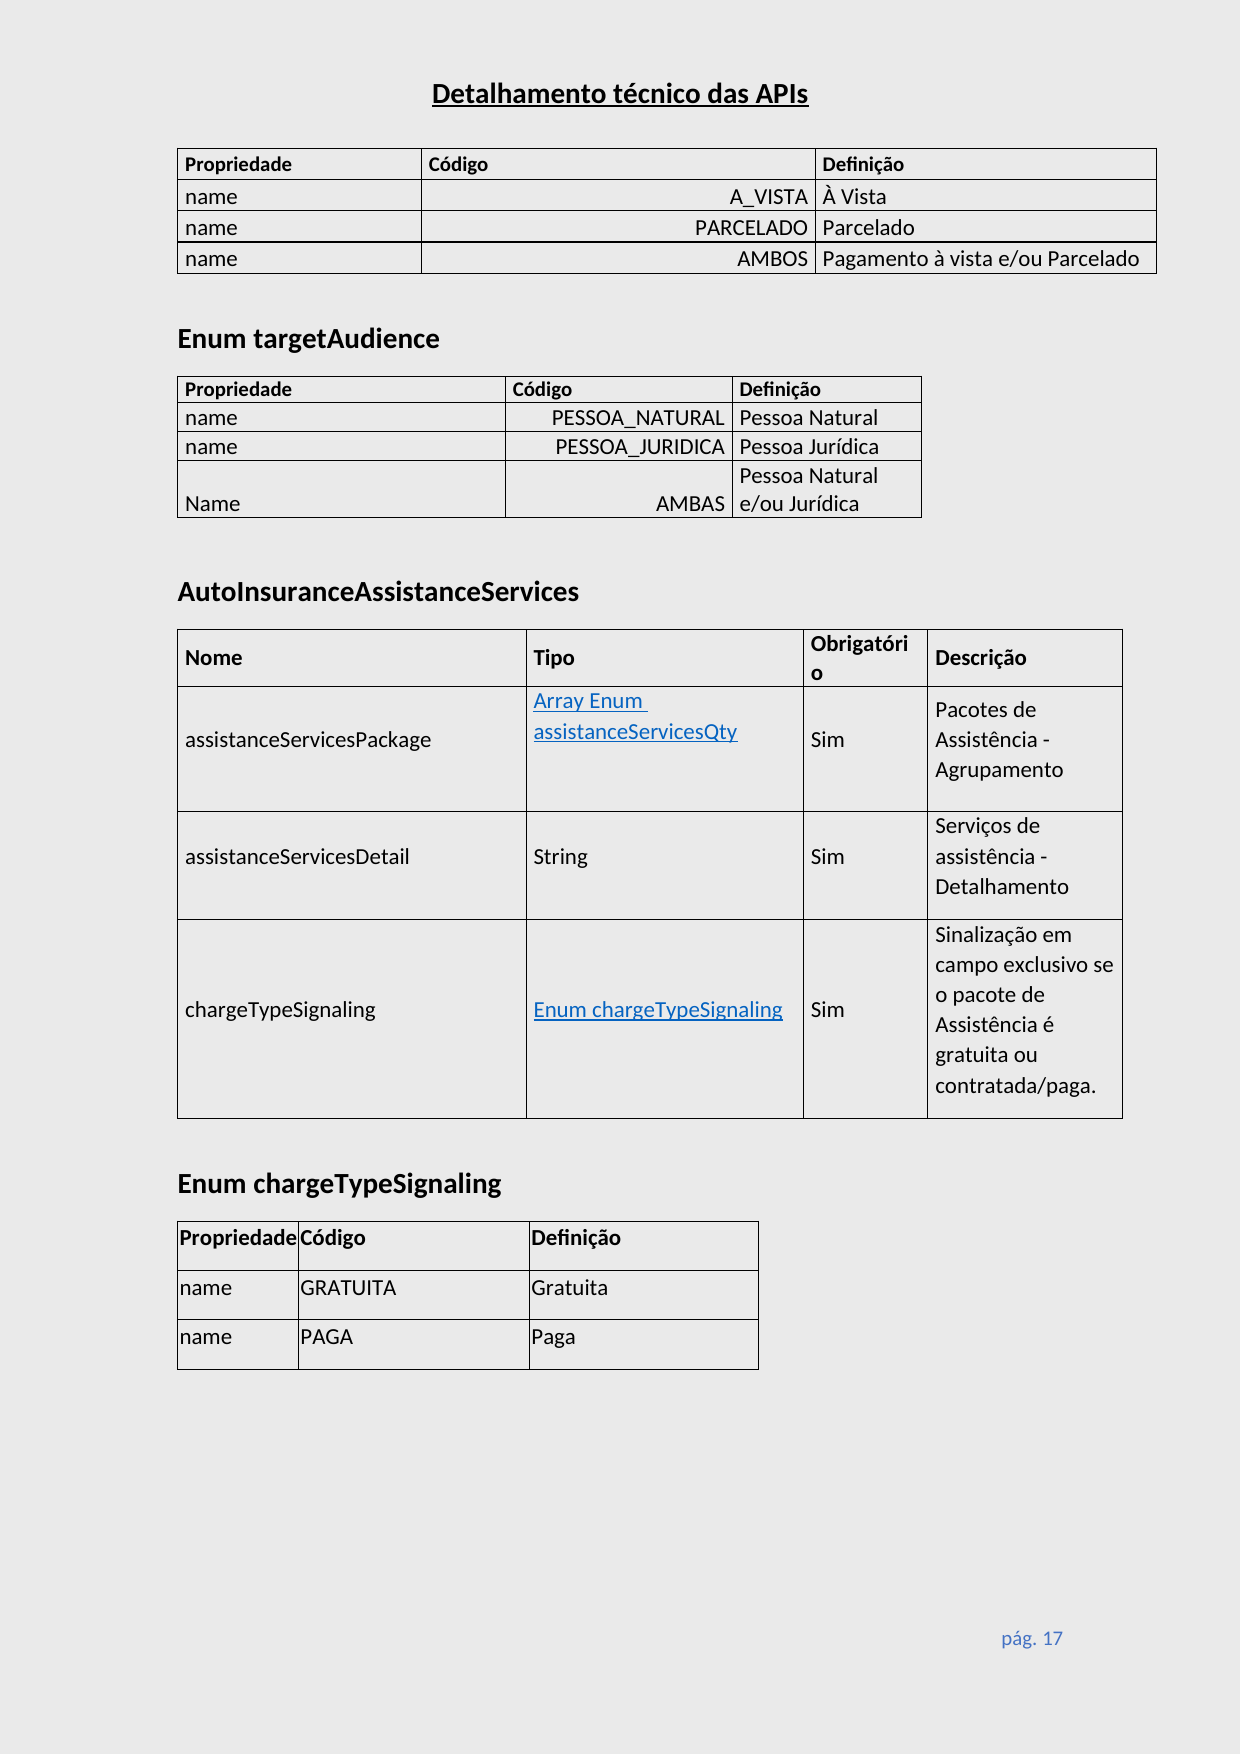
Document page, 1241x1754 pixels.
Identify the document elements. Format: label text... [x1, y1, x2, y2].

table_cell String [527, 812, 803, 919]
table_cell assistanceServicesDetail [178, 812, 526, 919]
table_header Obrigatório [804, 630, 927, 686]
table_cell Sim [804, 920, 927, 1118]
table_header Propriedade [178, 149, 421, 179]
table_cell GRATUITA [299, 1271, 529, 1319]
table_cell PESSOA_NATURAL [506, 403, 732, 431]
table_cell name [178, 1271, 298, 1319]
table_cell name [178, 432, 505, 460]
table_header Definição [530, 1222, 758, 1270]
table_header Código [299, 1222, 529, 1270]
table_cell Paga [530, 1320, 758, 1369]
table_cell PAGA [299, 1320, 529, 1369]
table_cell Pacotes de Assistência - Agrupamento [928, 687, 1122, 811]
table_header Código [422, 149, 815, 179]
table_cell name [178, 243, 421, 273]
table_header Definição [816, 149, 1156, 179]
table_cell Enum chargeTypeSignaling [527, 920, 803, 1118]
table_header Código [506, 377, 732, 402]
table_header Descrição [928, 630, 1122, 686]
table_cell Sim [804, 812, 927, 919]
text Enum chargeTypeSignaling [177, 1166, 1063, 1201]
table_cell Sinalização em campo exclusivo se o pacote de Assistência é gratuita ou contratada/paga. [928, 920, 1122, 1118]
table_cell Gratuita [530, 1271, 758, 1319]
table_header Nome [178, 630, 526, 686]
table_cell chargeTypeSignaling [178, 920, 526, 1118]
table_header Propriedade [178, 377, 505, 402]
text Enum targetAudience [177, 321, 1063, 356]
table_cell Sim [804, 687, 927, 811]
table_cell Array Enum assistanceServicesQty [527, 687, 803, 811]
table_cell AMBOS [422, 243, 815, 273]
table_cell Pessoa Jurídica [733, 432, 921, 460]
table_cell A_VISTA [422, 180, 815, 210]
table_cell name [178, 403, 505, 431]
table_cell name [178, 211, 421, 241]
table_header Definição [733, 377, 921, 402]
table_cell name [178, 180, 421, 210]
text AutoInsuranceAssistanceServices [177, 573, 1063, 609]
table_cell Parcelado [816, 211, 1156, 241]
table_header Propriedade [178, 1222, 298, 1270]
table_cell assistanceServicesPackage [178, 687, 526, 811]
table_cell PARCELADO [422, 211, 815, 241]
table_cell AMBAS [506, 461, 732, 517]
table_cell Pagamento à vista e/ou Parcelado [816, 243, 1156, 273]
table_cell name [178, 1320, 298, 1369]
table_header Tipo [527, 630, 803, 686]
table_cell Serviços de assistência - Detalhamento [928, 812, 1122, 919]
table_cell À Vista [816, 180, 1156, 210]
table_cell PESSOA_JURIDICA [506, 432, 732, 460]
table_cell Pessoa Natural e/ou Jurídica [733, 461, 921, 517]
table_cell Name [178, 461, 505, 517]
table_cell Pessoa Natural [733, 403, 921, 431]
